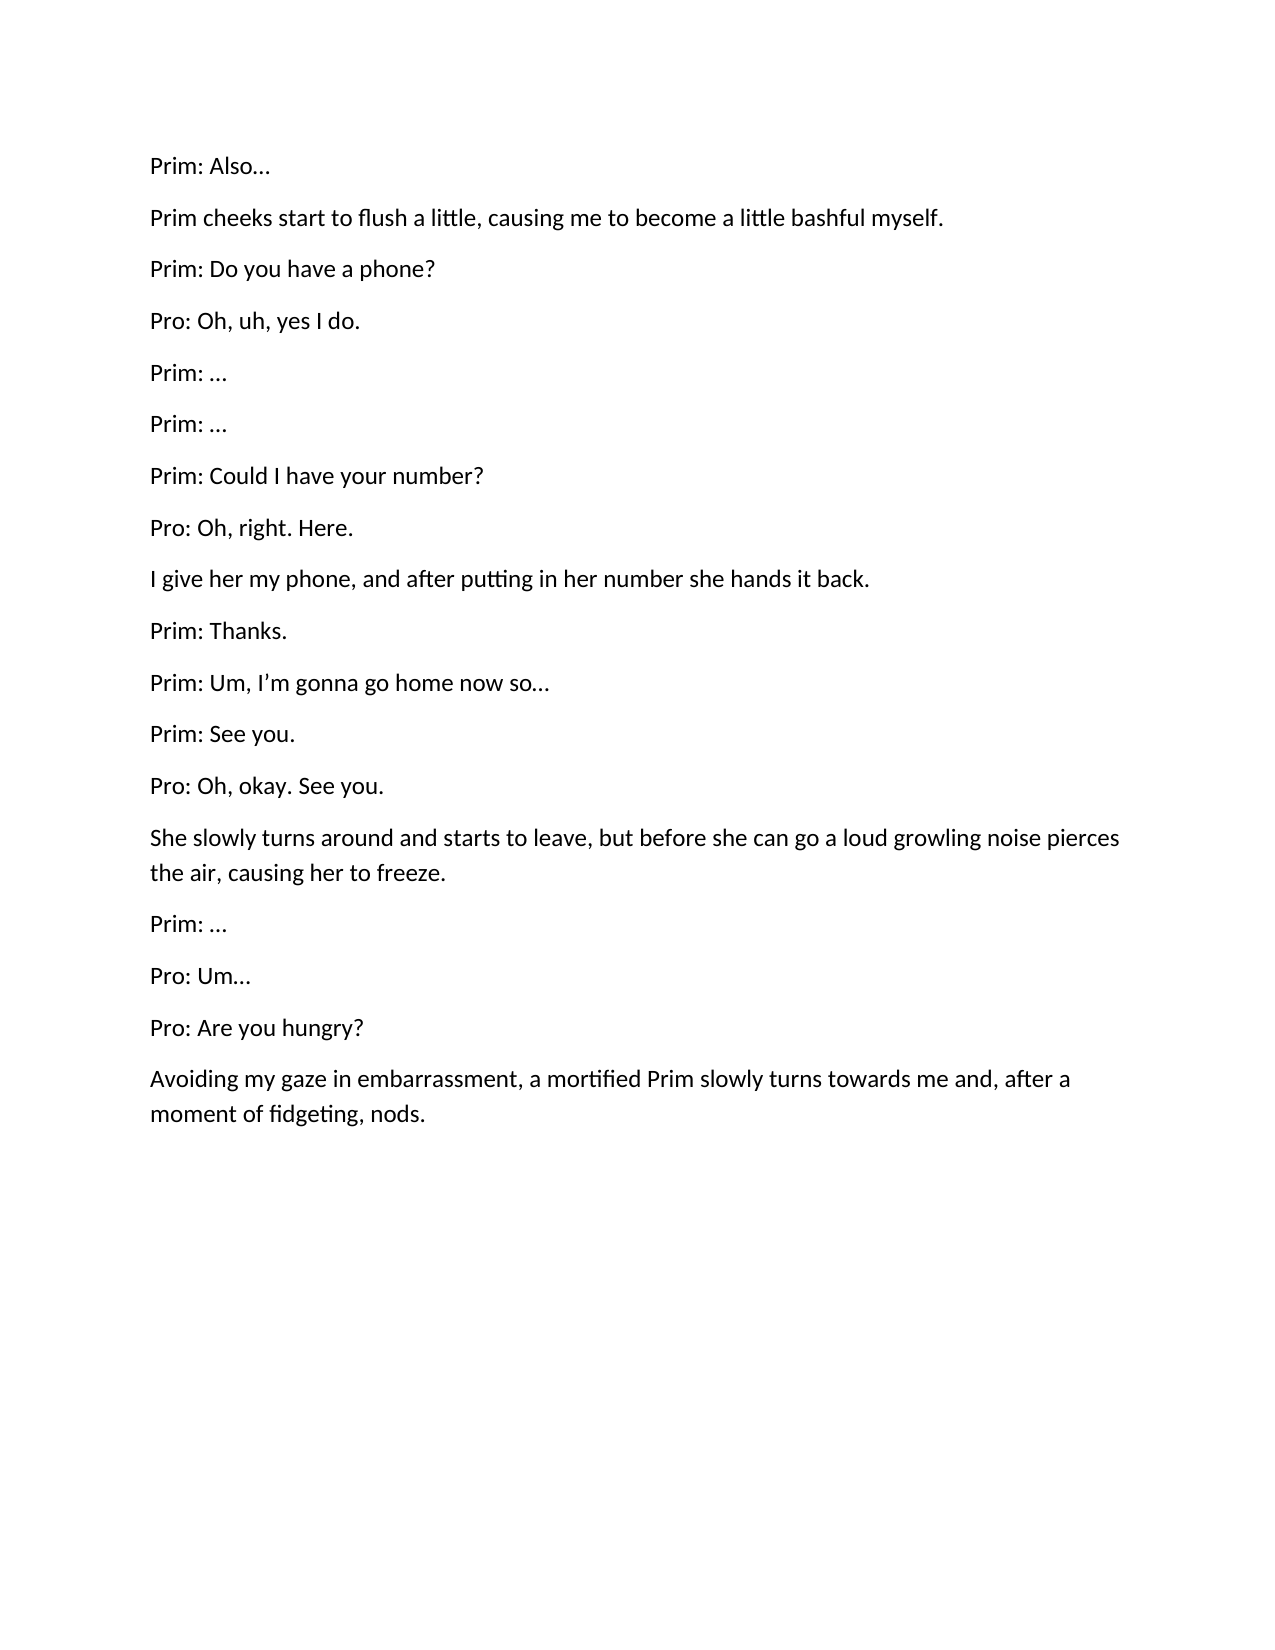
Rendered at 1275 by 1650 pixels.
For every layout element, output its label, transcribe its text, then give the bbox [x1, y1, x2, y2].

text Prim: Also… [150, 150, 1125, 181]
text Prim: … [150, 357, 1125, 387]
text Prim: Um, I’m gonna go home now so… [150, 667, 1125, 697]
text Pro: Are you hungry? [150, 1012, 1125, 1042]
text Prim: See you. [150, 718, 1125, 749]
text Prim: Could I have your number? [150, 460, 1125, 491]
text Prim: Thanks. [150, 615, 1125, 646]
text Prim cheeks start to flush a little, causing me to become a little bashful myself. [150, 202, 1125, 232]
text Prim: … [150, 408, 1125, 439]
text Pro: Um… [150, 960, 1125, 991]
text Prim: … [150, 908, 1125, 939]
text Pro: Oh, right. Here. [150, 512, 1125, 542]
text Prim: Do you have a phone? [150, 253, 1125, 284]
text Pro: Oh, okay. See you. [150, 770, 1125, 801]
text She slowly turns around and starts to leave, but before she can go a loud growling noise pierces the air, causing her to freeze. [150, 822, 1125, 887]
text Avoiding my gaze in embarrassment, a mortified Prim slowly turns towards me and, after a moment of fidgeting, nods. [150, 1063, 1125, 1129]
text I give her my phone, and after putting in her number she hands it back. [150, 563, 1125, 594]
text Pro: Oh, uh, yes I do. [150, 305, 1125, 336]
